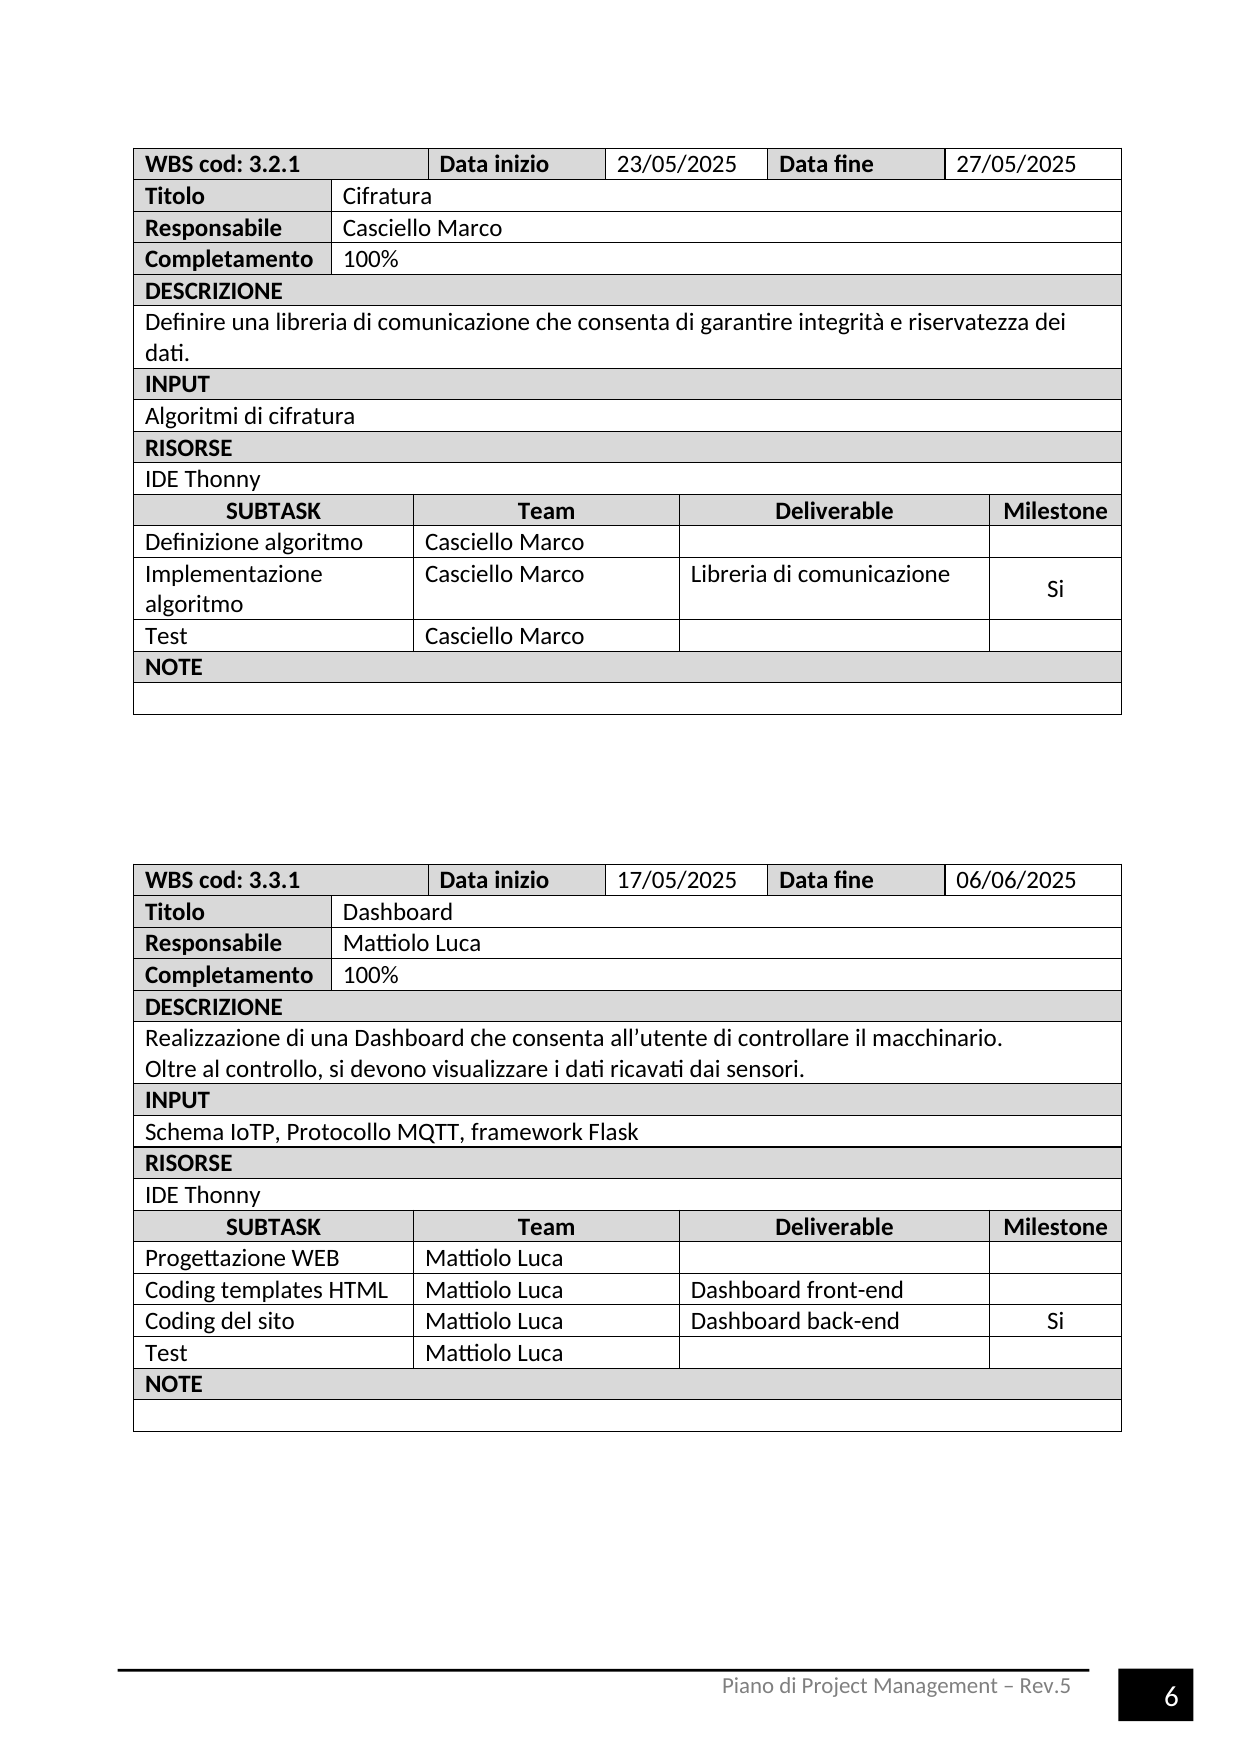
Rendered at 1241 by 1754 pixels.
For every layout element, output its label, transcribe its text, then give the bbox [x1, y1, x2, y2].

table_cell SUBTASK [134, 495, 413, 525]
table_cell [990, 1337, 1121, 1367]
table_cell [680, 620, 989, 651]
table_cell Deliverable [680, 1211, 989, 1241]
table_header WBS cod: 3.2.1 [134, 149, 428, 179]
table_header 23/05/2025 [606, 149, 767, 179]
table_cell 100% [332, 959, 1121, 990]
table_cell Si [990, 1305, 1121, 1336]
table_cell Mattiolo Luca [414, 1242, 679, 1273]
table_cell [990, 1274, 1121, 1304]
table_header Data inizio [429, 865, 605, 895]
table_cell Coding del sito [134, 1305, 413, 1336]
table_cell IDE Thonny [134, 1179, 1121, 1209]
table_cell Coding templates HTML [134, 1274, 413, 1304]
table_cell Implementazione algoritmo [134, 558, 413, 619]
table_cell Mattiolo Luca [414, 1305, 679, 1336]
table_cell Libreria di comunicazione [680, 558, 989, 619]
table_cell Test [134, 620, 413, 651]
table_cell INPUT [134, 369, 1121, 399]
table_cell Deliverable [680, 495, 989, 525]
table_cell [990, 1242, 1121, 1273]
table_cell Mattiolo Luca [414, 1337, 679, 1367]
table_cell [990, 620, 1121, 651]
table_cell DESCRIZIONE [134, 275, 1121, 305]
table_header 17/05/2025 [606, 865, 767, 895]
table_cell Mattiolo Luca [332, 928, 1121, 958]
table_header WBS cod: 3.3.1 [134, 865, 428, 895]
table_cell Casciello Marco [414, 558, 679, 619]
table_header 06/06/2025 [946, 865, 1121, 895]
table_cell Mattiolo Luca [414, 1274, 679, 1304]
table_cell [134, 1400, 1121, 1431]
table_cell DESCRIZIONE [134, 991, 1121, 1021]
table_cell Team [414, 495, 679, 525]
table_cell Responsabile [134, 212, 331, 242]
table_cell Dashboard front-end [680, 1274, 989, 1304]
table_header Data inizio [429, 149, 605, 179]
table_cell Si [990, 558, 1121, 619]
table_header 27/05/2025 [946, 149, 1121, 179]
table_cell Milestone [990, 1211, 1121, 1241]
table_cell Completamento [134, 959, 331, 990]
table_cell [990, 526, 1121, 557]
table_cell Definizione algoritmo [134, 526, 413, 557]
table_cell Progettazione WEB [134, 1242, 413, 1273]
table_cell NOTE [134, 1369, 1121, 1399]
table_cell Definire una libreria di comunicazione che consenta di garantire integrità e riservatezza dei dati. [134, 306, 1121, 367]
table_cell 100% [332, 243, 1121, 274]
table_cell NOTE [134, 652, 1121, 682]
table_cell [680, 1337, 989, 1367]
table_cell Algoritmi di cifratura [134, 400, 1121, 431]
table_cell Dashboard [332, 896, 1121, 927]
table_cell Responsabile [134, 928, 331, 958]
table_cell Completamento [134, 243, 331, 274]
table_header Data fine [768, 149, 944, 179]
table_cell RISORSE [134, 1148, 1121, 1178]
table_cell Milestone [990, 495, 1121, 525]
table_cell Titolo [134, 896, 331, 927]
table_cell Casciello Marco [414, 526, 679, 557]
table_cell [680, 526, 989, 557]
table_cell IDE Thonny [134, 463, 1121, 494]
table_cell Casciello Marco [414, 620, 679, 651]
table_cell Team [414, 1211, 679, 1241]
table_cell Schema IoTP, Protocollo MQTT, framework Flask [134, 1116, 1121, 1146]
table_cell Titolo [134, 180, 331, 211]
table_cell RISORSE [134, 432, 1121, 462]
table_cell [680, 1242, 989, 1273]
table_cell Casciello Marco [332, 212, 1121, 242]
table_cell [134, 683, 1121, 714]
table_cell Realizzazione di una Dashboard che consenta all’utente di controllare il macchinario. Oltre al controllo, si devono visualizzare i dati ricavati dai sensori. [134, 1022, 1121, 1083]
table_cell Dashboard back-end [680, 1305, 989, 1336]
table_cell Test [134, 1337, 413, 1367]
table_cell SUBTASK [134, 1211, 413, 1241]
table_header Data fine [768, 865, 944, 895]
table_cell INPUT [134, 1084, 1121, 1115]
table_cell Cifratura [332, 180, 1121, 211]
